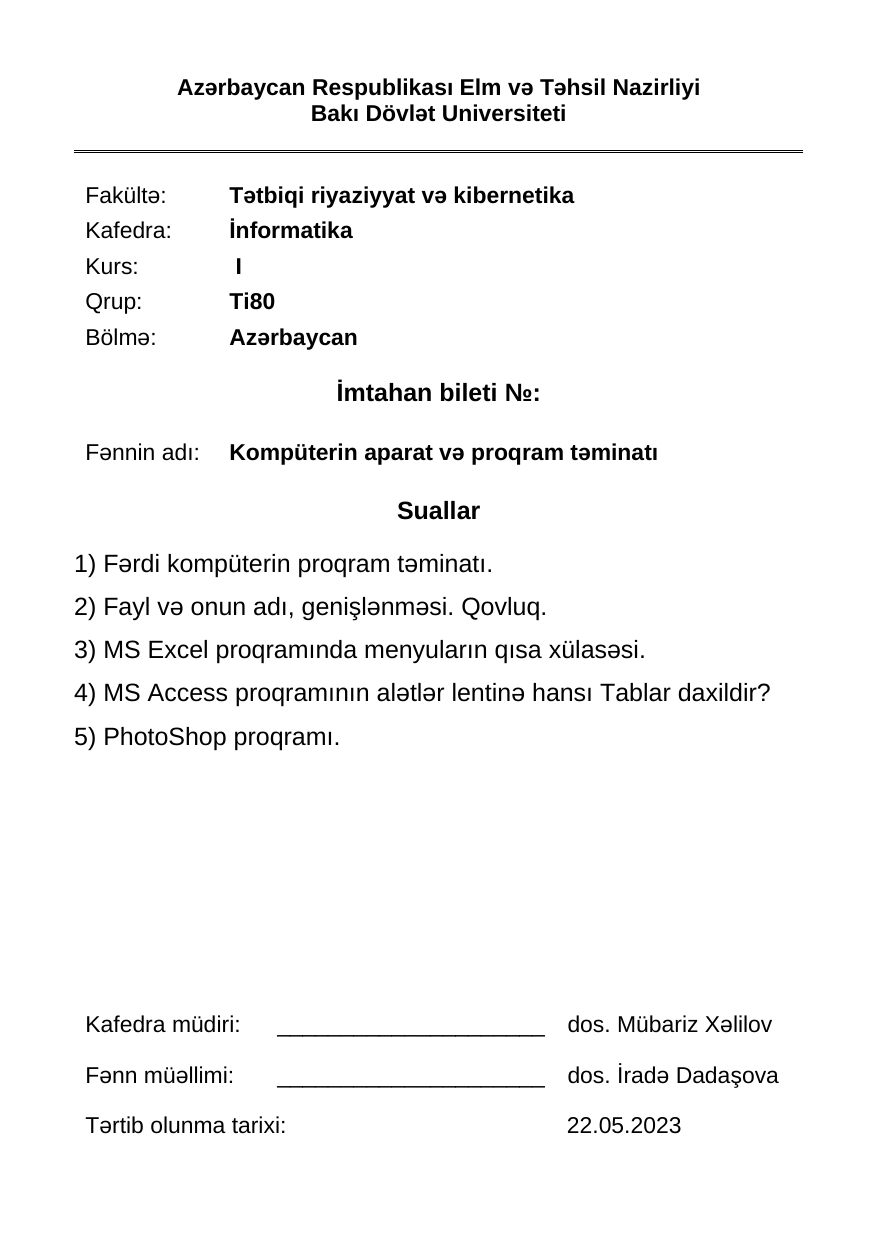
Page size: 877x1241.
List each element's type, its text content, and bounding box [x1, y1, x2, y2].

text 1) Fərdi kompüterin proqram təminatı. [74, 549, 803, 578]
text 4) MS Access proqramının alətlər lentinə hansı Tablar daxildir? [74, 678, 803, 707]
text 3) MS Excel proqramında menyuların qısa xülasəsi. [74, 635, 803, 664]
text 5) PhotoShop proqramı. [74, 722, 803, 750]
text 2) Fayl və onun adı, genişlənməsi. Qovluq. [74, 592, 803, 621]
